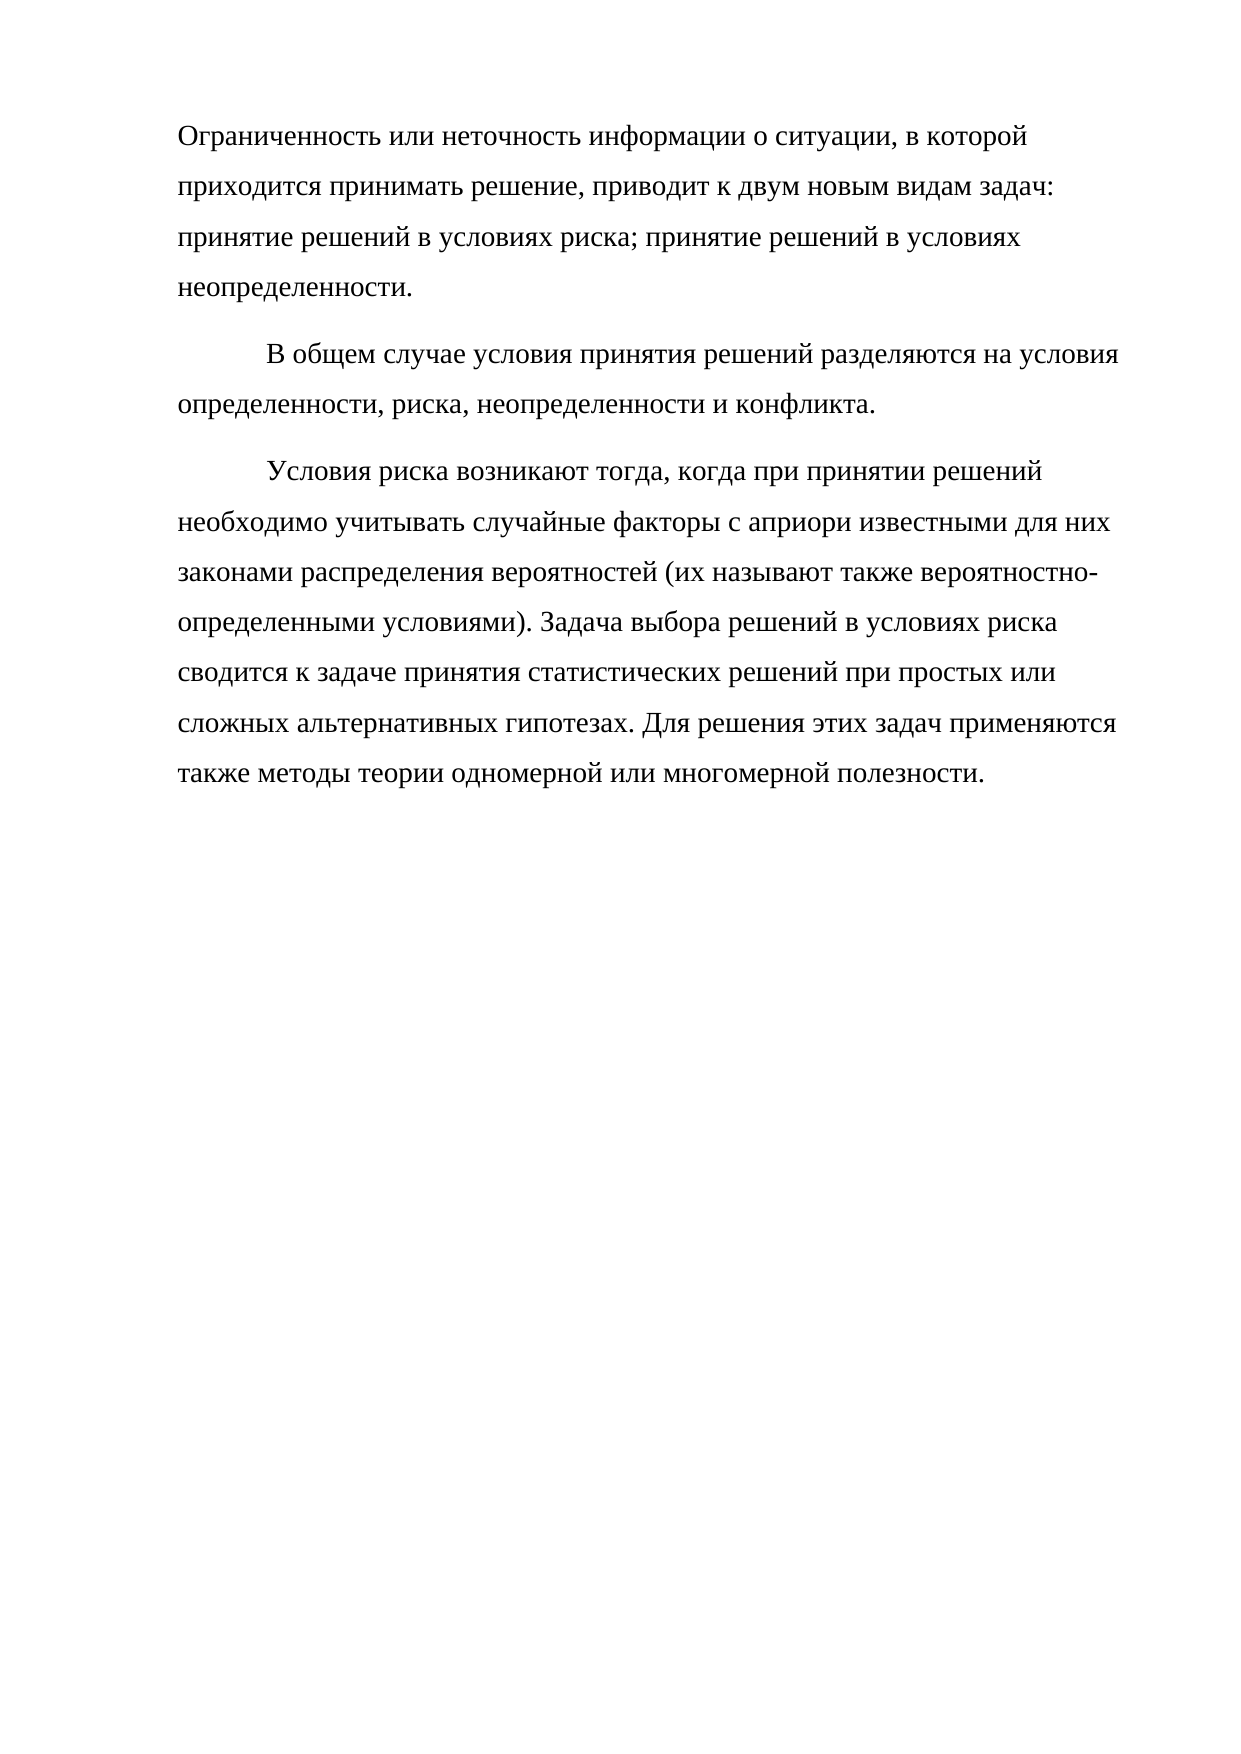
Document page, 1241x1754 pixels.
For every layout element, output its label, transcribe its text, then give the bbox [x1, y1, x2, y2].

text В общем случае условия принятия решений разделяются на условия определенности, риска, неопределенности и конфликта. [177, 336, 1152, 420]
text Условия риска возникают тогда, когда при принятии решений необходимо учитывать случайные факторы с априори известными для них законами распределения вероятностей (их называют также вероятностно-определенными условиями). Задача выбора решений в условиях риска сводится к задаче принятия статистических решений при простых или сложных альтернативных гипотезах. Для решения этих задач применяются также методы теории одномерной или многомерной полезности. [177, 453, 1152, 789]
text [177, 118, 1152, 303]
